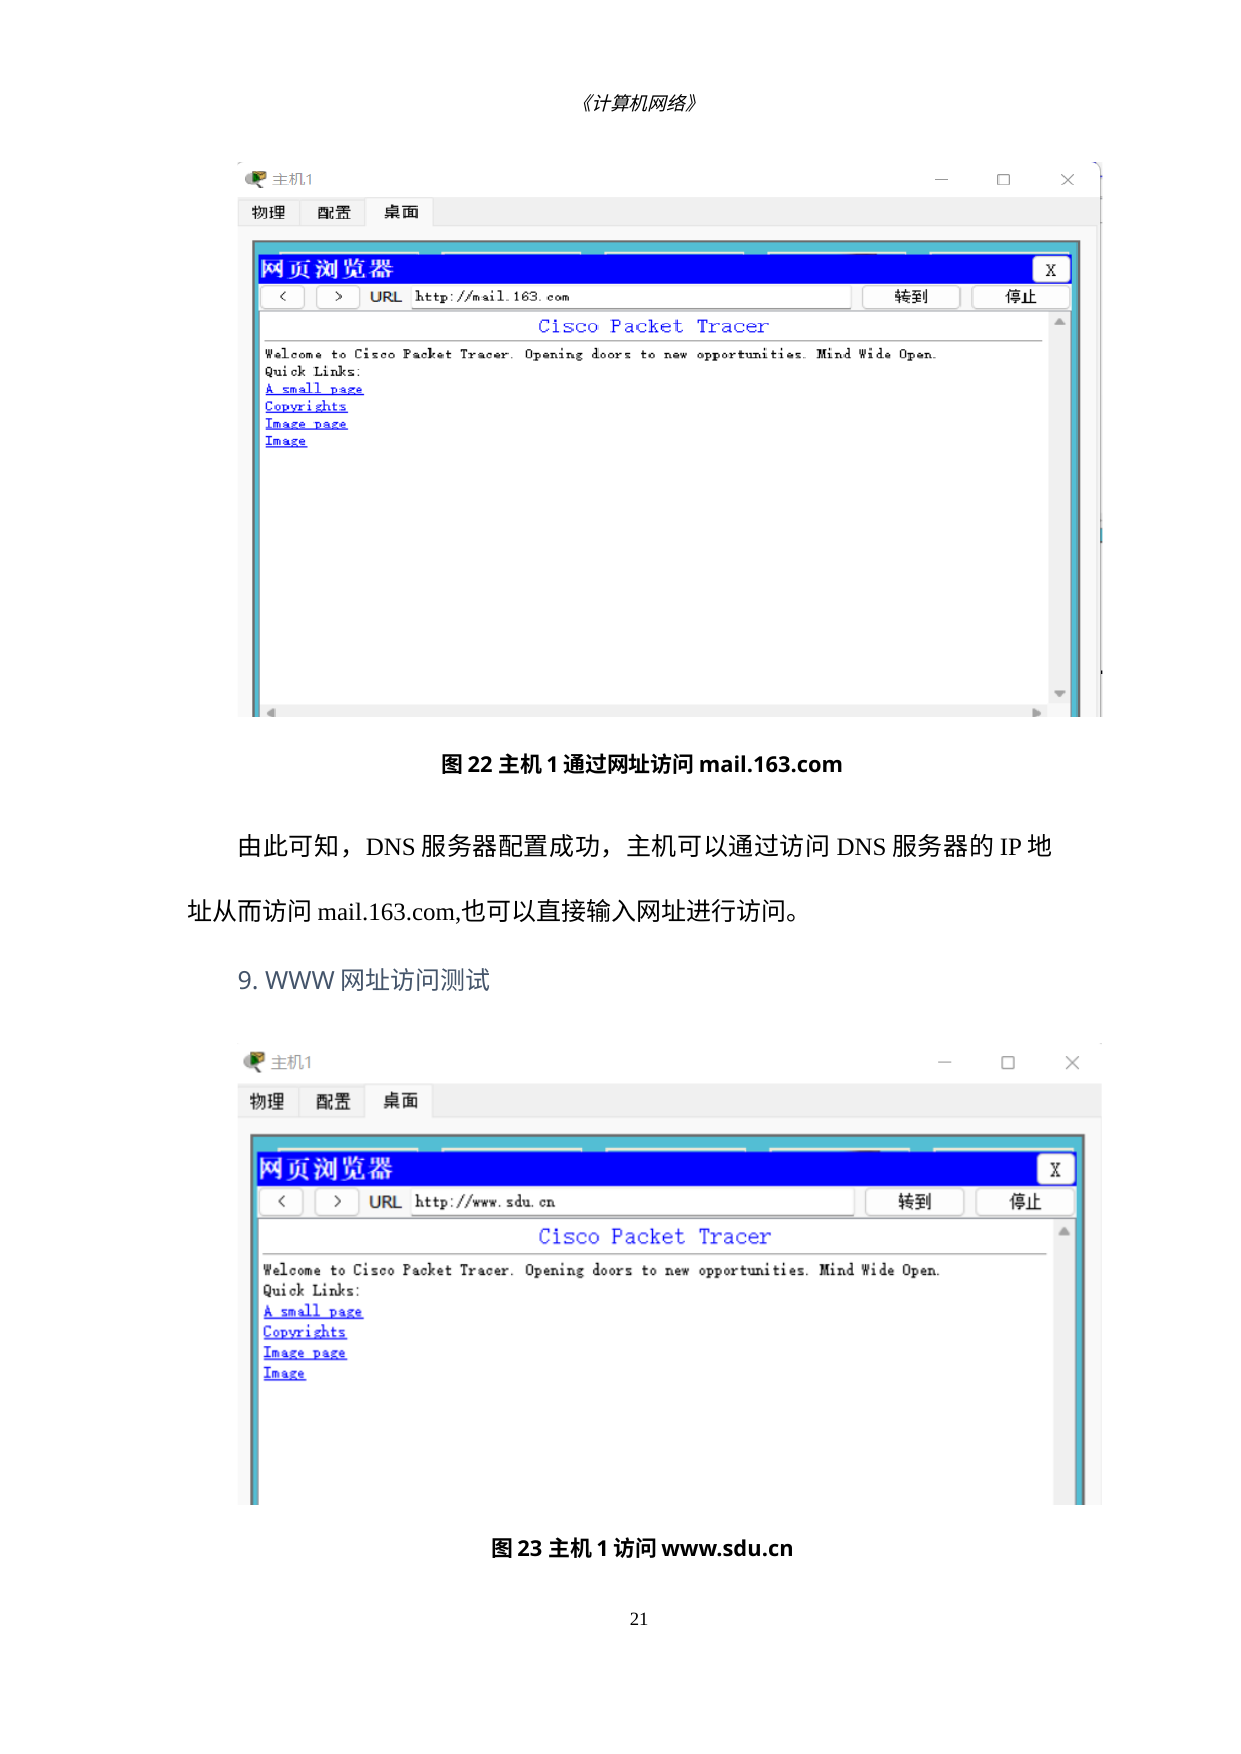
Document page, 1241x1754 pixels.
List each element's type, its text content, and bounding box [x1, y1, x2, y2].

text 由此可知，DNS服务器配置成功，主机可以通过访问DNS服务器的IP地址从而访问mail.163.com,也可以直接输入网址进行访问。 [187, 812, 1053, 942]
subtitle WWW网址访问测试 [187, 946, 1053, 1011]
picture [237, 162, 1103, 717]
text 图23 主机1访问www.sdu.cn [187, 1531, 1053, 1564]
text 图22 主机1通过网址访问mail.163.com [187, 747, 1053, 779]
picture [237, 1043, 1102, 1505]
